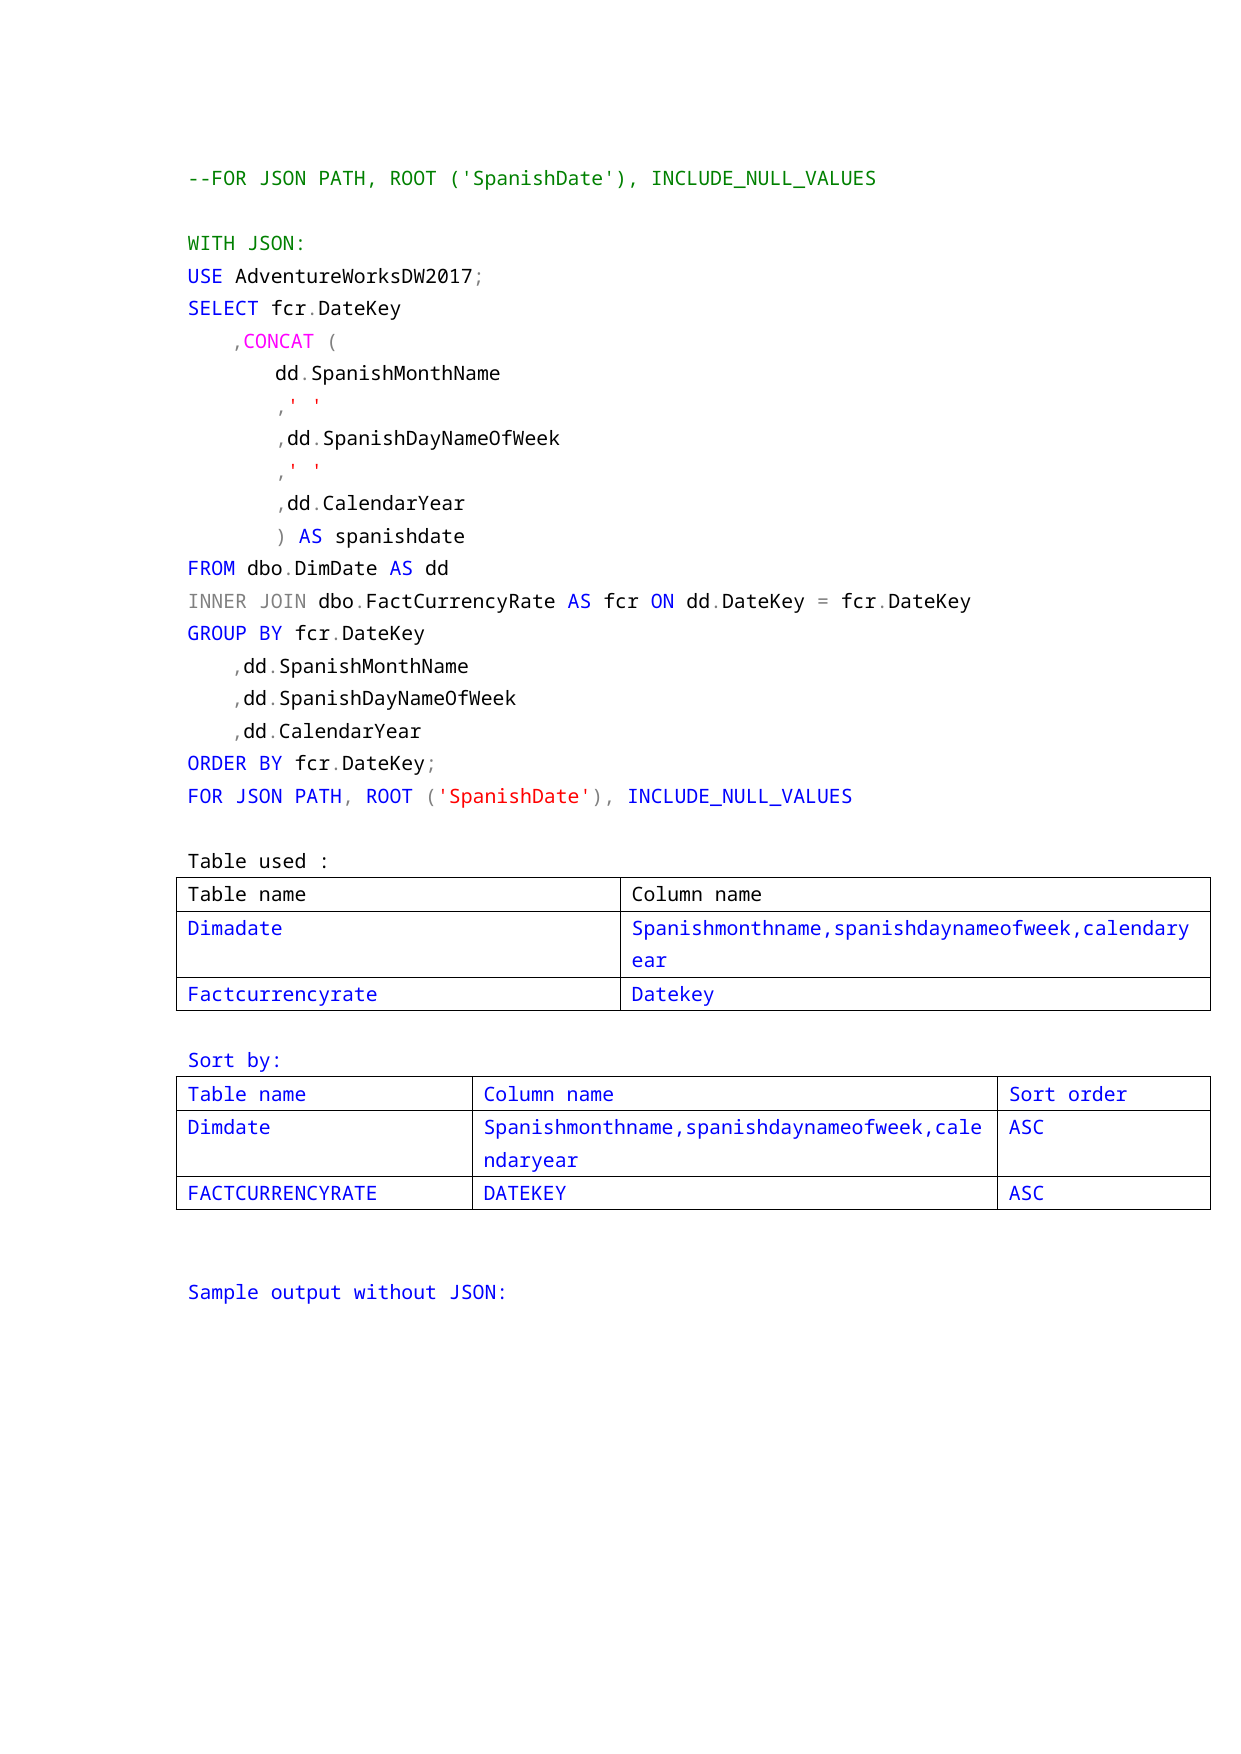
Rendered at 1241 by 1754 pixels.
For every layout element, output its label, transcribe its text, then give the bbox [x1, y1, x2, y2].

table_cell Spanishmonthname,spanishdaynameofweek,calendaryear [621, 912, 1210, 977]
text ,dd.CalendarYear [187, 487, 1053, 519]
text USE AdventureWorksDW2017; [187, 259, 1053, 292]
text Sample output without JSON: [187, 1275, 1053, 1308]
text ,dd.SpanishMonthName [187, 649, 1053, 682]
table_header Sort order [998, 1077, 1210, 1110]
table_header Table name [177, 878, 620, 911]
text ,dd.CalendarYear [187, 714, 1053, 747]
table_header Table name [177, 1077, 472, 1110]
text dd.SpanishMonthName [187, 357, 1053, 389]
table_header Column name [621, 878, 1210, 911]
table_cell ASC [998, 1111, 1210, 1176]
table_cell Factcurrencyrate [177, 978, 620, 1010]
text GROUP BY fcr.DateKey [187, 617, 1053, 649]
text SELECT fcr.DateKey [187, 292, 1053, 324]
table_cell Dimadate [177, 912, 620, 977]
text Sort by: [187, 1044, 1053, 1076]
table_cell ASC [998, 1177, 1210, 1209]
text ) AS spanishdate [187, 519, 1053, 552]
text FROM dbo.DimDate AS dd [187, 552, 1053, 584]
text ,' ' [187, 389, 1053, 422]
text ,dd.SpanishDayNameOfWeek [187, 422, 1053, 454]
table_header Column name [473, 1077, 997, 1110]
table_cell DATEKEY [473, 1177, 997, 1209]
table_cell Spanishmonthname,spanishdaynameofweek,calendaryear [473, 1111, 997, 1176]
text --FOR JSON PATH, ROOT ('SpanishDate'), INCLUDE_NULL_VALUES [187, 162, 1053, 194]
text ,dd.SpanishDayNameOfWeek [187, 682, 1053, 714]
text WITH JSON: [187, 227, 1053, 259]
text ORDER BY fcr.DateKey; [187, 747, 1053, 779]
text Table used : [187, 844, 1053, 877]
table_cell Dimdate [177, 1111, 472, 1176]
table_cell FACTCURRENCYRATE [177, 1177, 472, 1209]
text INNER JOIN dbo.FactCurrencyRate AS fcr ON dd.DateKey = fcr.DateKey [187, 584, 1053, 617]
table_cell Datekey [621, 978, 1210, 1010]
text ,CONCAT ( [187, 324, 1053, 357]
text ,' ' [187, 454, 1053, 487]
text FOR JSON PATH, ROOT ('SpanishDate'), INCLUDE_NULL_VALUES [187, 779, 1053, 812]
